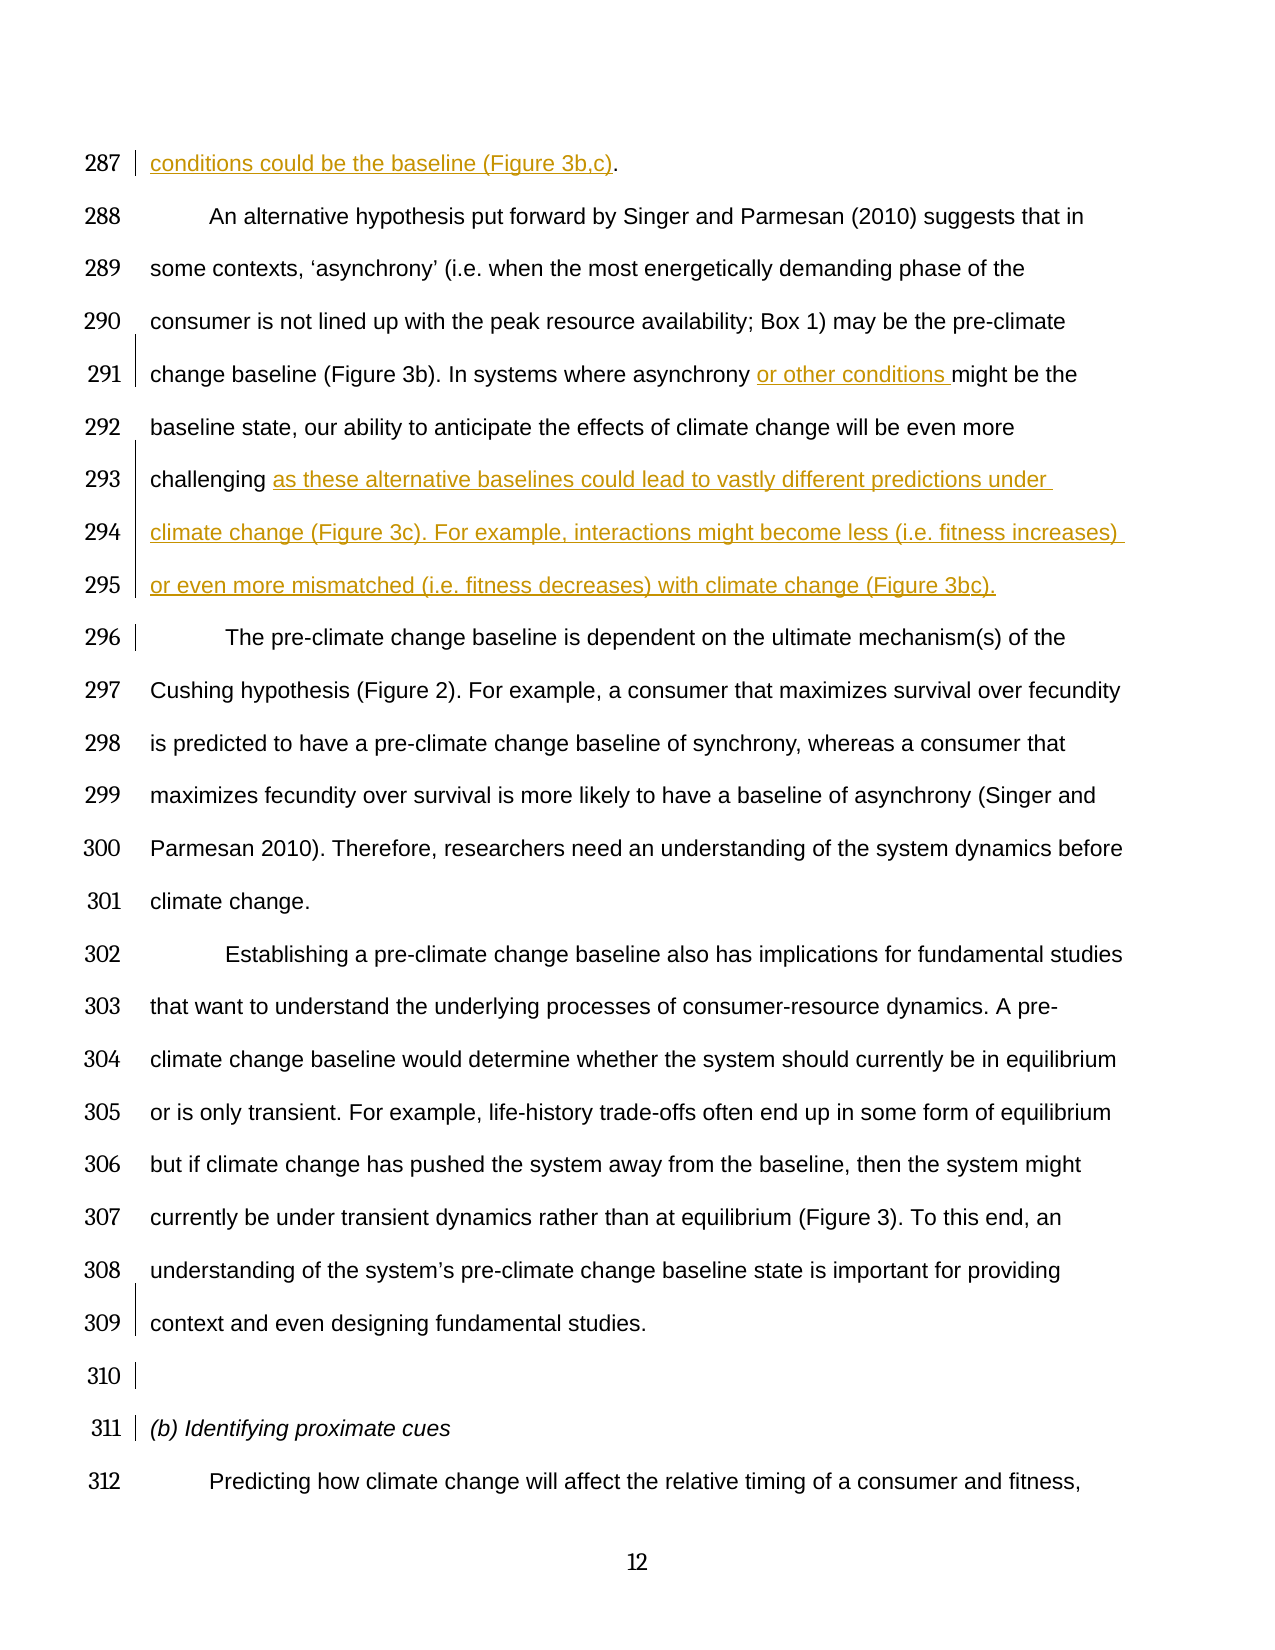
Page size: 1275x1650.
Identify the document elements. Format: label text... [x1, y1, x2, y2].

text The pre-climate change baseline is dependent on the ultimate mechanism(s) of the Cushing hypothesis (Figure 2). For example, a consumer that maximizes survival over fecundity is predicted to have a pre-climate change baseline of synchrony, whereas a consumer that maximizes fecundity over survival is more likely to have a baseline of asynchrony (Singer and Parmesan 2010). Therefore, researchers need an understanding of the system dynamics before climate change. [150, 624, 1125, 914]
text Establishing a pre-climate change baseline also has implications for fundamental studies that want to understand the underlying processes of consumer-resource dynamics. A pre-climate change baseline would determine whether the system should currently be in equilibrium or is only transient. For example, life-history trade-offs often end up in some form of equilibrium but if climate change has pushed the system away from the baseline, then the system might currently be under transient dynamics rather than at equilibrium (Figure 3). To this end, an understanding of the system’s pre-climate change baseline state is important for providing context and even designing fundamental studies. [150, 941, 1125, 1336]
text (b) Identifying proximate cues [150, 1415, 1125, 1441]
